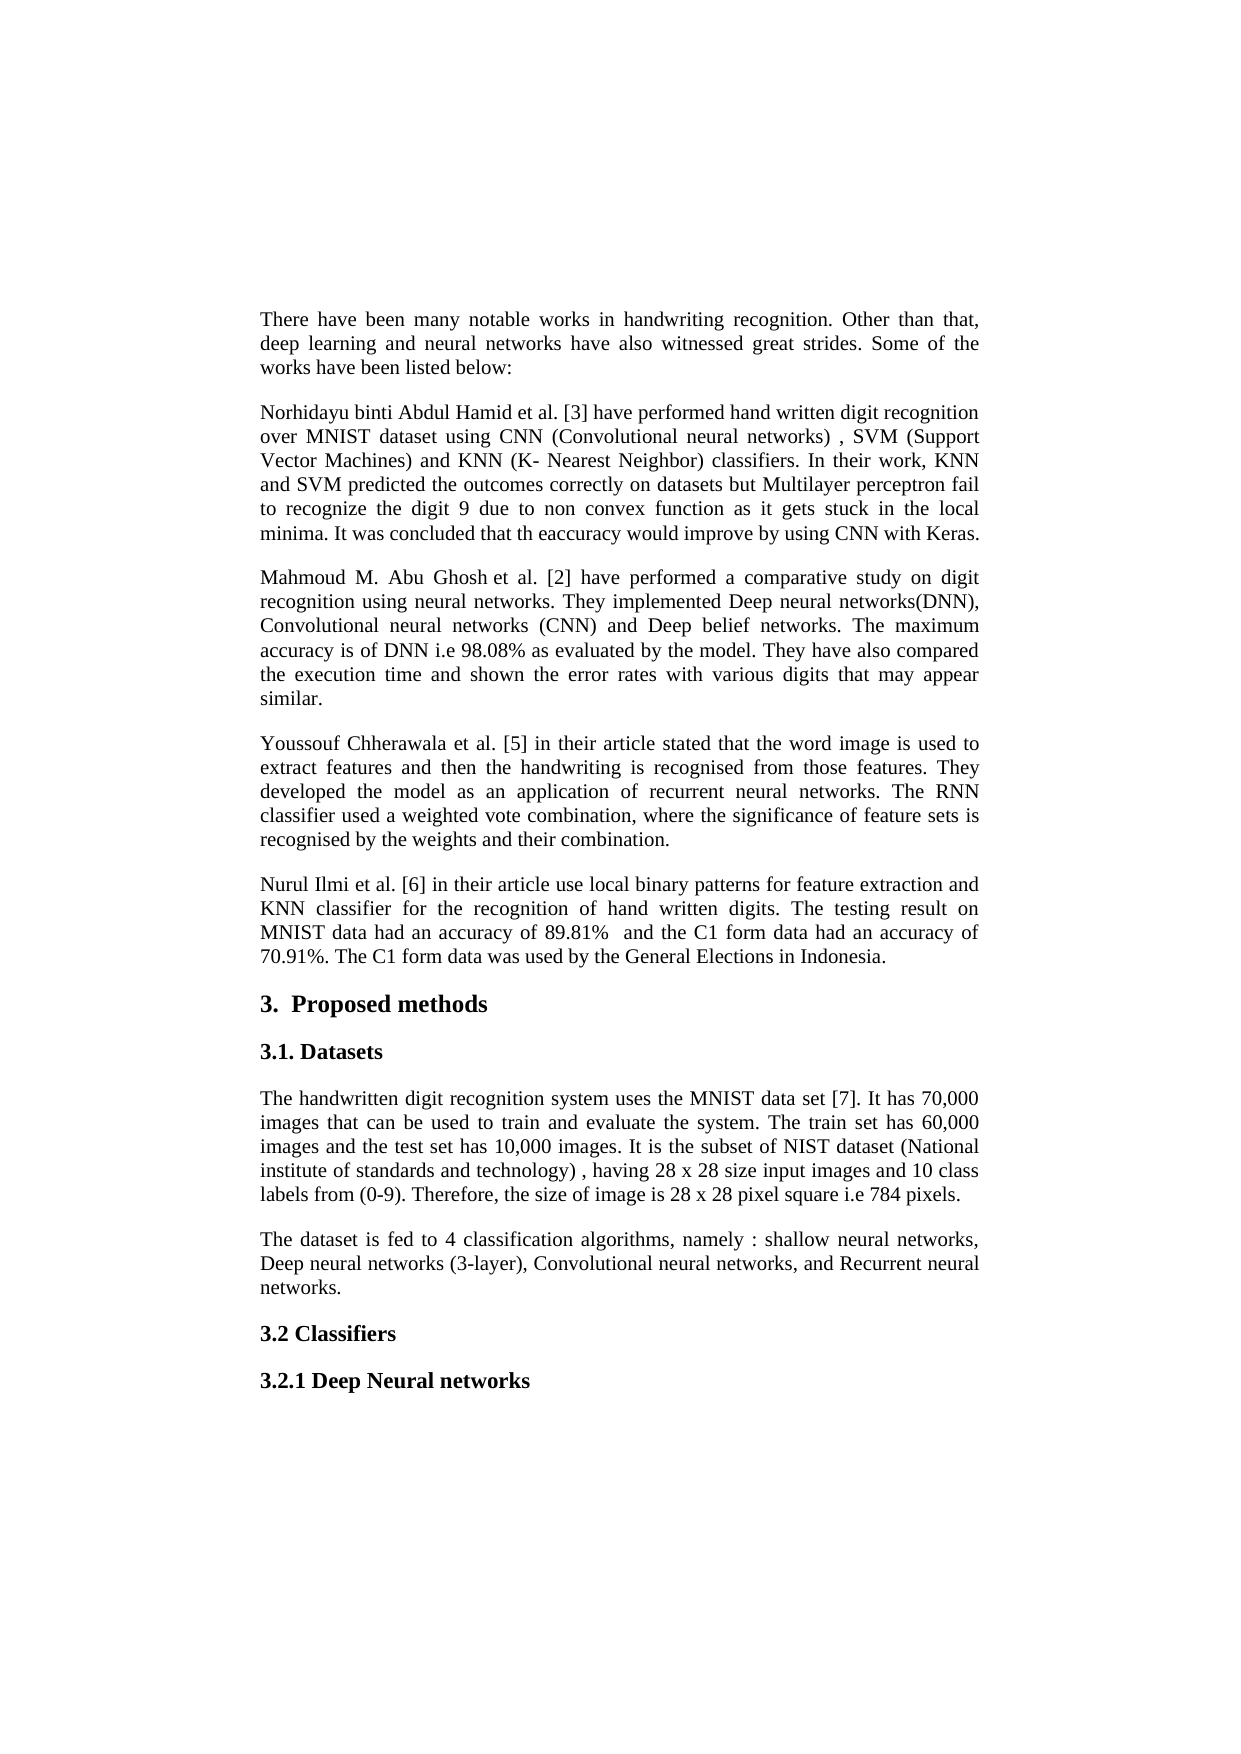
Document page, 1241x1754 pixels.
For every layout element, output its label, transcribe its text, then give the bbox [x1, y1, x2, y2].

text Nurul Ilmi et al. [6] in their article use local binary patterns for feature extraction and KNN classifier for the recognition of hand written digits. The testing result on MNIST data had an accuracy of 89.81% and the C1 form data had an accuracy of 70.91%. The C1 form data was used by the General Elections in Indonesia. [260, 872, 980, 968]
text 3.2.1 Deep Neural networks [260, 1367, 980, 1393]
text Mahmoud M. Abu Ghosh et al. [2] have performed a comparative study on digit recognition using neural networks. They implemented Deep neural networks(DNN), Convolutional neural networks (CNN) and Deep belief networks. The maximum accuracy is of DNN i.e 98.08% as evaluated by the model. They have also compared the execution time and shown the error rates with various digits that may appear similar. [260, 565, 980, 710]
text 3.1. Datasets [260, 1038, 980, 1065]
text Youssouf Chherawala et al. [5] in their article stated that the word image is used to extract features and then the handwriting is recognised from those features. They developed the model as an application of recurrent neural networks. The RNN classifier used a weighted vote combination, where the significance of feature sets is recognised by the weights and their combination. [260, 731, 980, 851]
text The handwritten digit recognition system uses the MNIST data set [7]. It has 70,000 images that can be used to train and evaluate the system. The train set has 60,000 images and the test set has 10,000 images. It is the subset of NIST dataset (National institute of standards and technology) , having 28 x 28 size input images and 10 class labels from (0-9). Therefore, the size of image is 28 x 28 pixel square i.e 784 pixels. [260, 1086, 980, 1206]
text There have been many notable works in handwriting recognition. Other than that, deep learning and neural networks have also witnessed great strides. Some of the works have been listed below: [260, 307, 980, 379]
text 3. Proposed methods [260, 989, 980, 1017]
text Norhidayu binti Abdul Hamid et al. [3] have performed hand written digit recognition over MNIST dataset using CNN (Convolutional neural networks) , SVM (Support Vector Machines) and KNN (K- Nearest Neighbor) classifiers. In their work, KNN and SVM predicted the outcomes correctly on datasets but Multilayer perceptron fail to recognize the digit 9 due to non convex function as it gets stuck in the local minima. It was concluded that th eaccuracy would improve by using CNN with Keras. [260, 400, 980, 544]
text The dataset is fed to 4 classification algorithms, namely : shallow neural networks, Deep neural networks (3-layer), Convolutional neural networks, and Recurrent neural networks. [260, 1227, 980, 1299]
text 3.2 Classifiers [260, 1320, 980, 1346]
